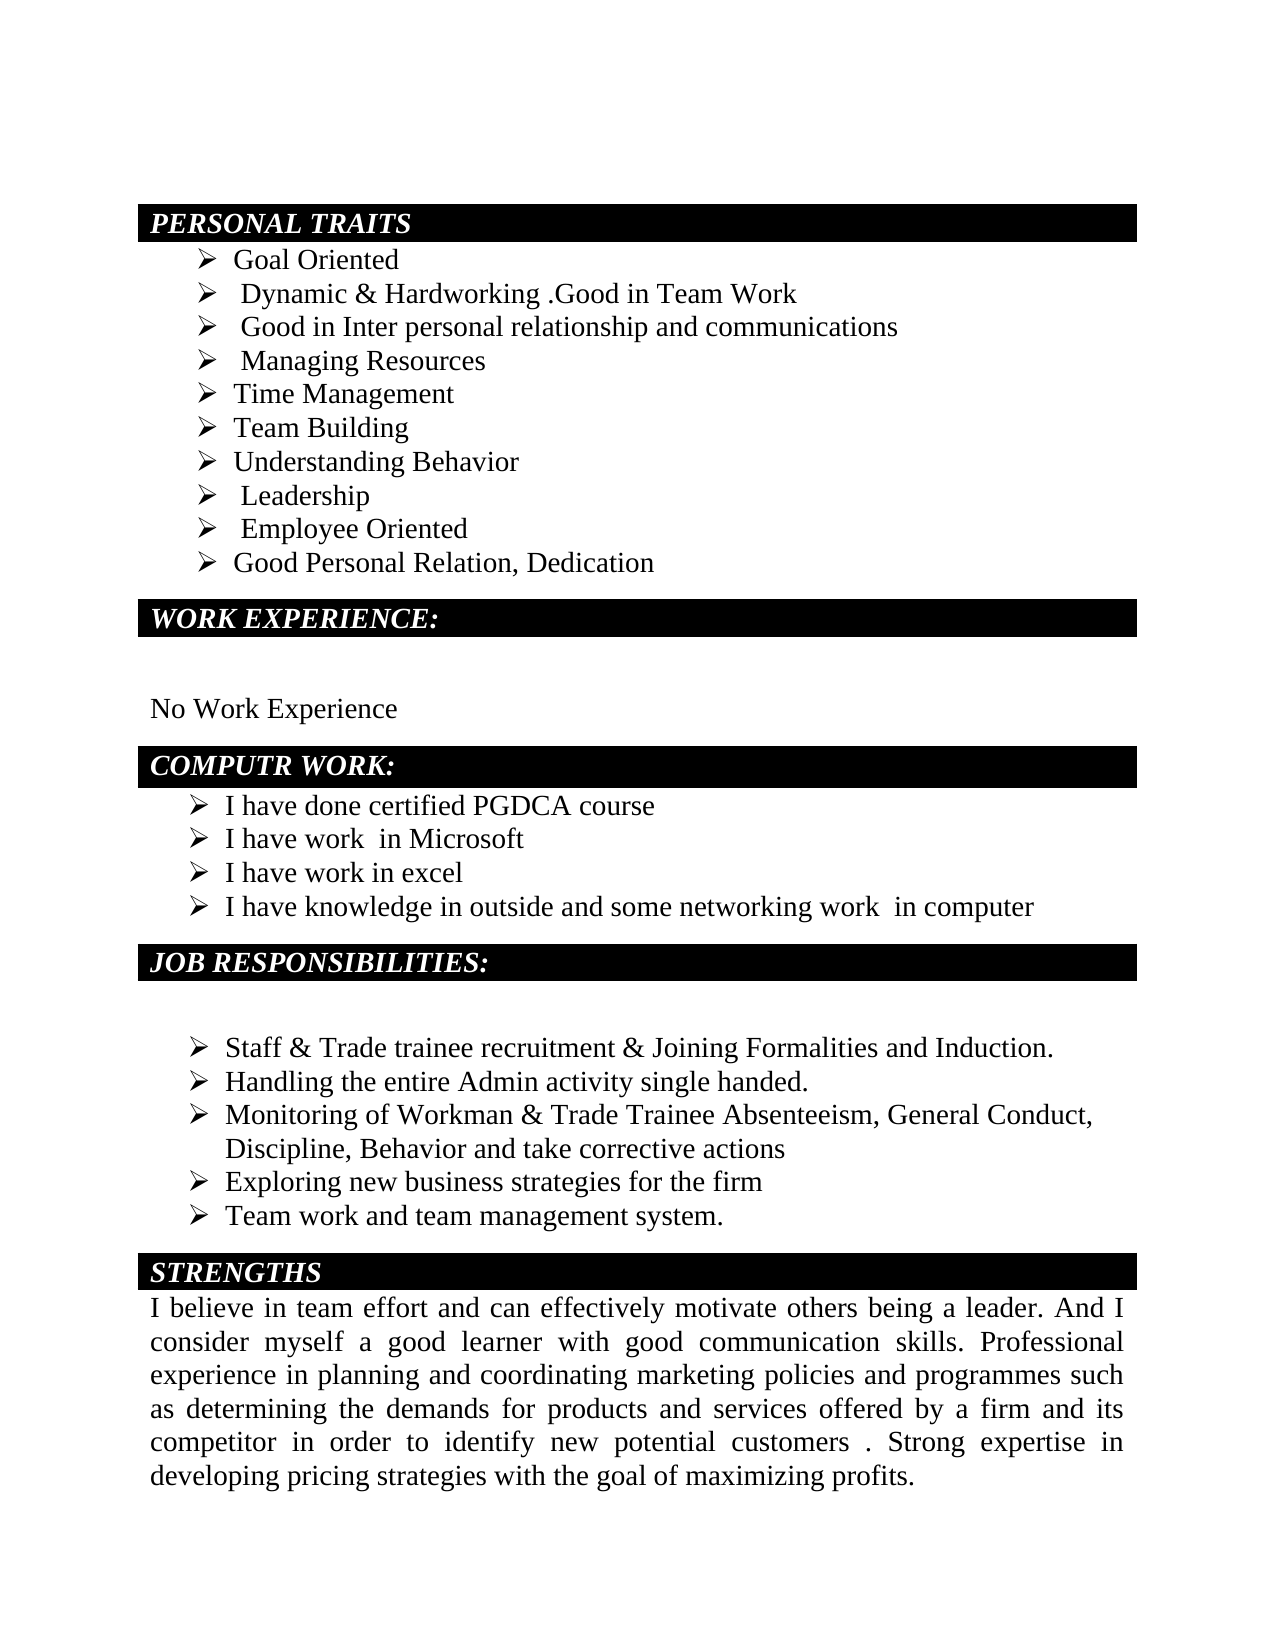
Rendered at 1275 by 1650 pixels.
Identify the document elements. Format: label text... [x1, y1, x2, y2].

table_header STRENGTHS [140, 1255, 1135, 1288]
list I have done certified PGDCA course [187, 788, 1125, 822]
list Exploring new business strategies for the firm [187, 1164, 1125, 1198]
list I have knowledge in outside and some networking work in computer [187, 889, 1125, 923]
list Leadership [196, 478, 1125, 511]
list Good in Inter personal relationship and communications [196, 309, 1125, 343]
list Goal Oriented [196, 242, 1125, 276]
list Employee Oriented [196, 511, 1125, 545]
text No Work Experience [150, 691, 1125, 725]
table_header PERSONAL TRAITS [140, 206, 1135, 240]
table_header COMPUTR WORK: [140, 748, 1135, 786]
list Handling the entire Admin activity single handed. [187, 1064, 1125, 1097]
table_header JOB RESPONSIBILITIES: [140, 946, 1135, 979]
list Understanding Behavior [196, 444, 1125, 478]
table_header WORK EXPERIENCE: [140, 601, 1135, 635]
list I have work in excel [187, 855, 1125, 889]
list I have work in Microsoft [187, 822, 1125, 855]
text I believe in team effort and can effectively motivate others being a leader. And I consider myself a good learner with good communication skills. Professional experience in planning and coordinating marketing policies and programmes such as determining the demands for products and services offered by a firm and its competitor in order to identify new potential customers . Strong expertise in developing pricing strategies with the goal of maximizing profits. [150, 1290, 1125, 1492]
list Team Building [196, 410, 1125, 444]
list Staff & Trade trainee recruitment & Joining Formalities and Induction. [187, 1030, 1125, 1064]
list Time Management [196, 377, 1125, 410]
list Good Personal Relation, Dedication [196, 545, 1125, 578]
list Team work and team management system. [187, 1198, 1125, 1232]
list Monitoring of Workman & Trade Trainee Absenteeism, General Conduct, Discipline, Behavior and take corrective actions [187, 1097, 1125, 1164]
list Dynamic & Hardworking .Good in Team Work [196, 276, 1125, 309]
list Managing Resources [196, 343, 1125, 377]
